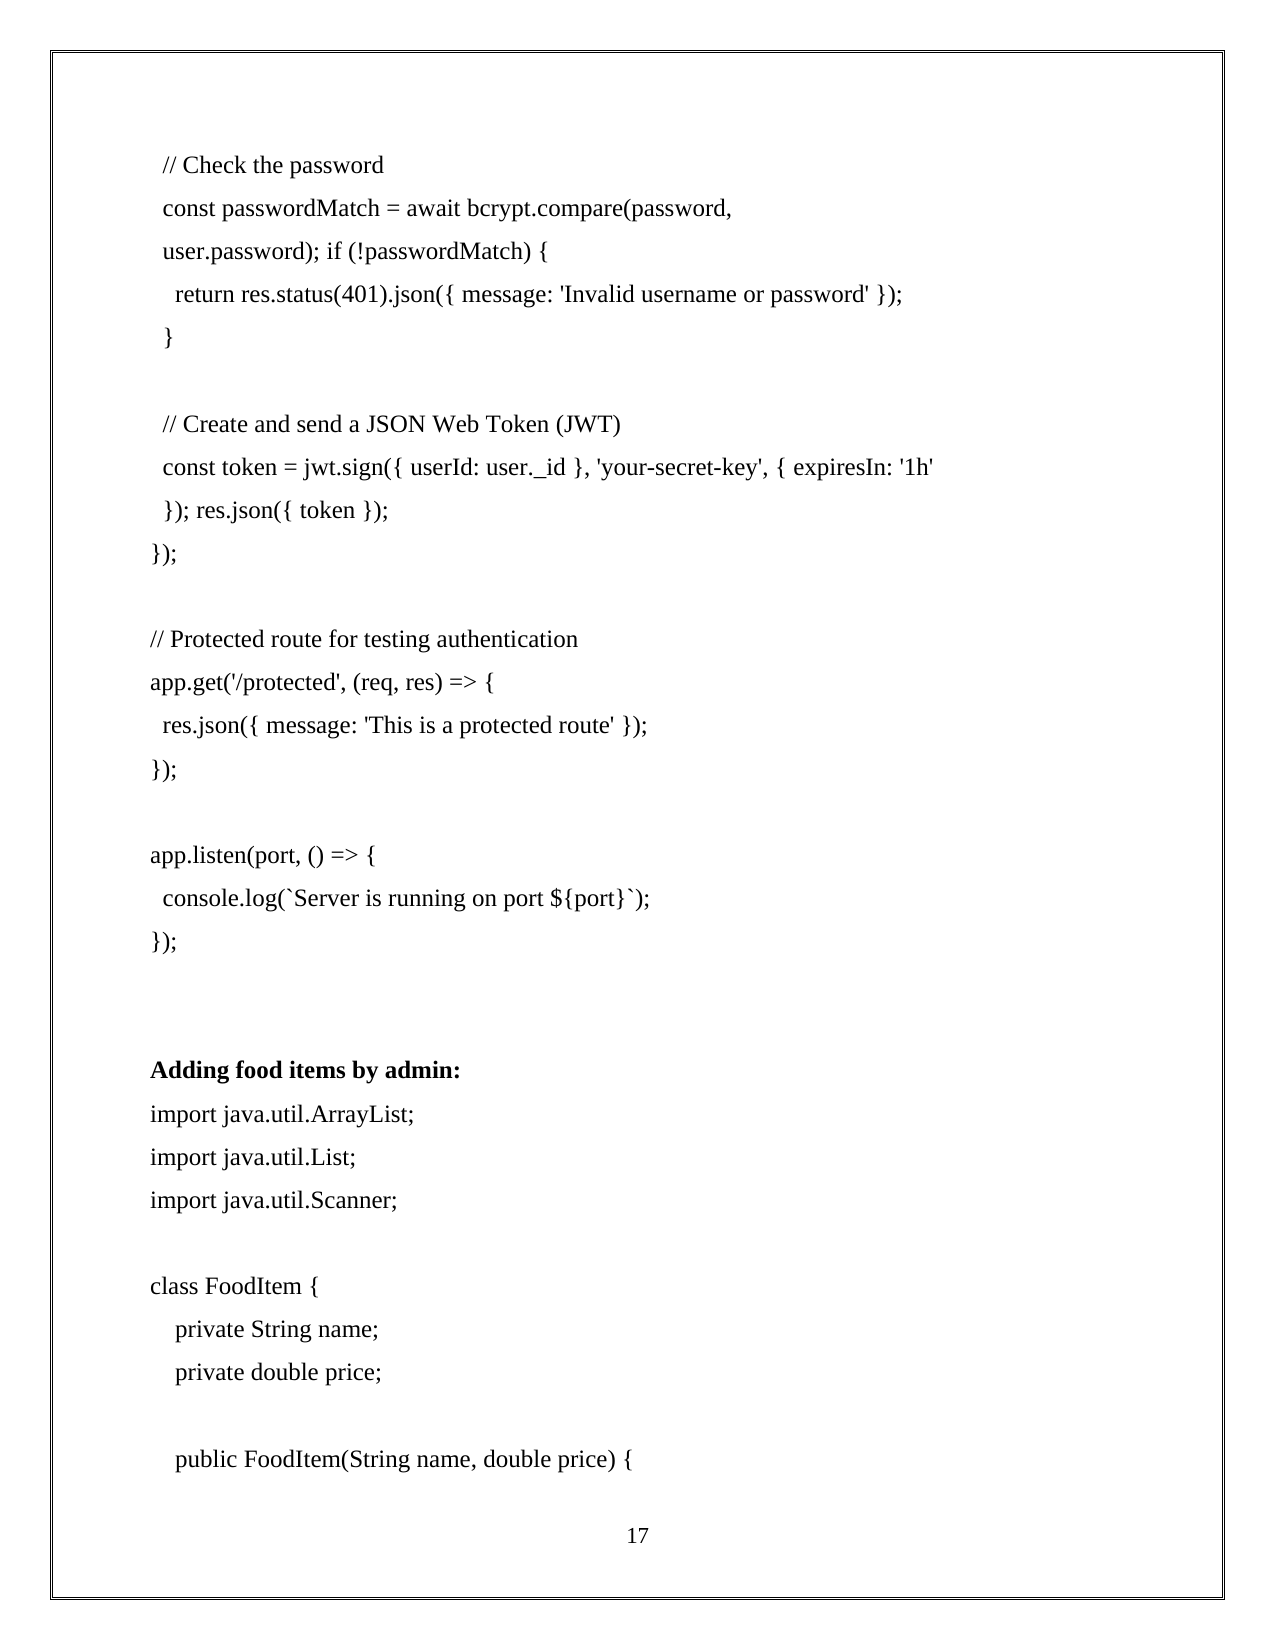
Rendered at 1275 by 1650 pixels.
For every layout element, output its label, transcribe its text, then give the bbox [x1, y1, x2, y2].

text const passwordMatch = await bcrypt.compare(password, user.password); if (!passwordMatch) { [162, 193, 895, 265]
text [175, 279, 1135, 308]
text // Create and send a JSON Web Token (JWT) [162, 409, 1135, 437]
subtitle Adding food items by admin: [150, 1056, 1135, 1084]
text // Protected route for testing authentication app.get('/protected', (req, res) => { [150, 624, 581, 696]
text import java.util.ArrayList; import java.util.List; import java.util.Scanner; [150, 1099, 417, 1214]
text public FoodItem(String name, double price) { [175, 1444, 1135, 1472]
text res.json({ message: 'This is a protected route' }); [162, 711, 1135, 739]
text class FoodItem { private String name; private double price; [150, 1271, 382, 1386]
text }); [150, 926, 1135, 955]
text }); [150, 538, 1135, 567]
text } [162, 322, 1135, 351]
text app.listen(port, () => { [150, 840, 1135, 869]
text // Check the password [162, 150, 1135, 179]
text console.log(`Server is running on port ${port}`); [162, 883, 1135, 912]
text }); [150, 754, 1135, 782]
text const token = jwt.sign({ userId: user._id }, 'your-secret-key', { expiresIn: '1h' }); res.json({ token }); [162, 452, 965, 524]
